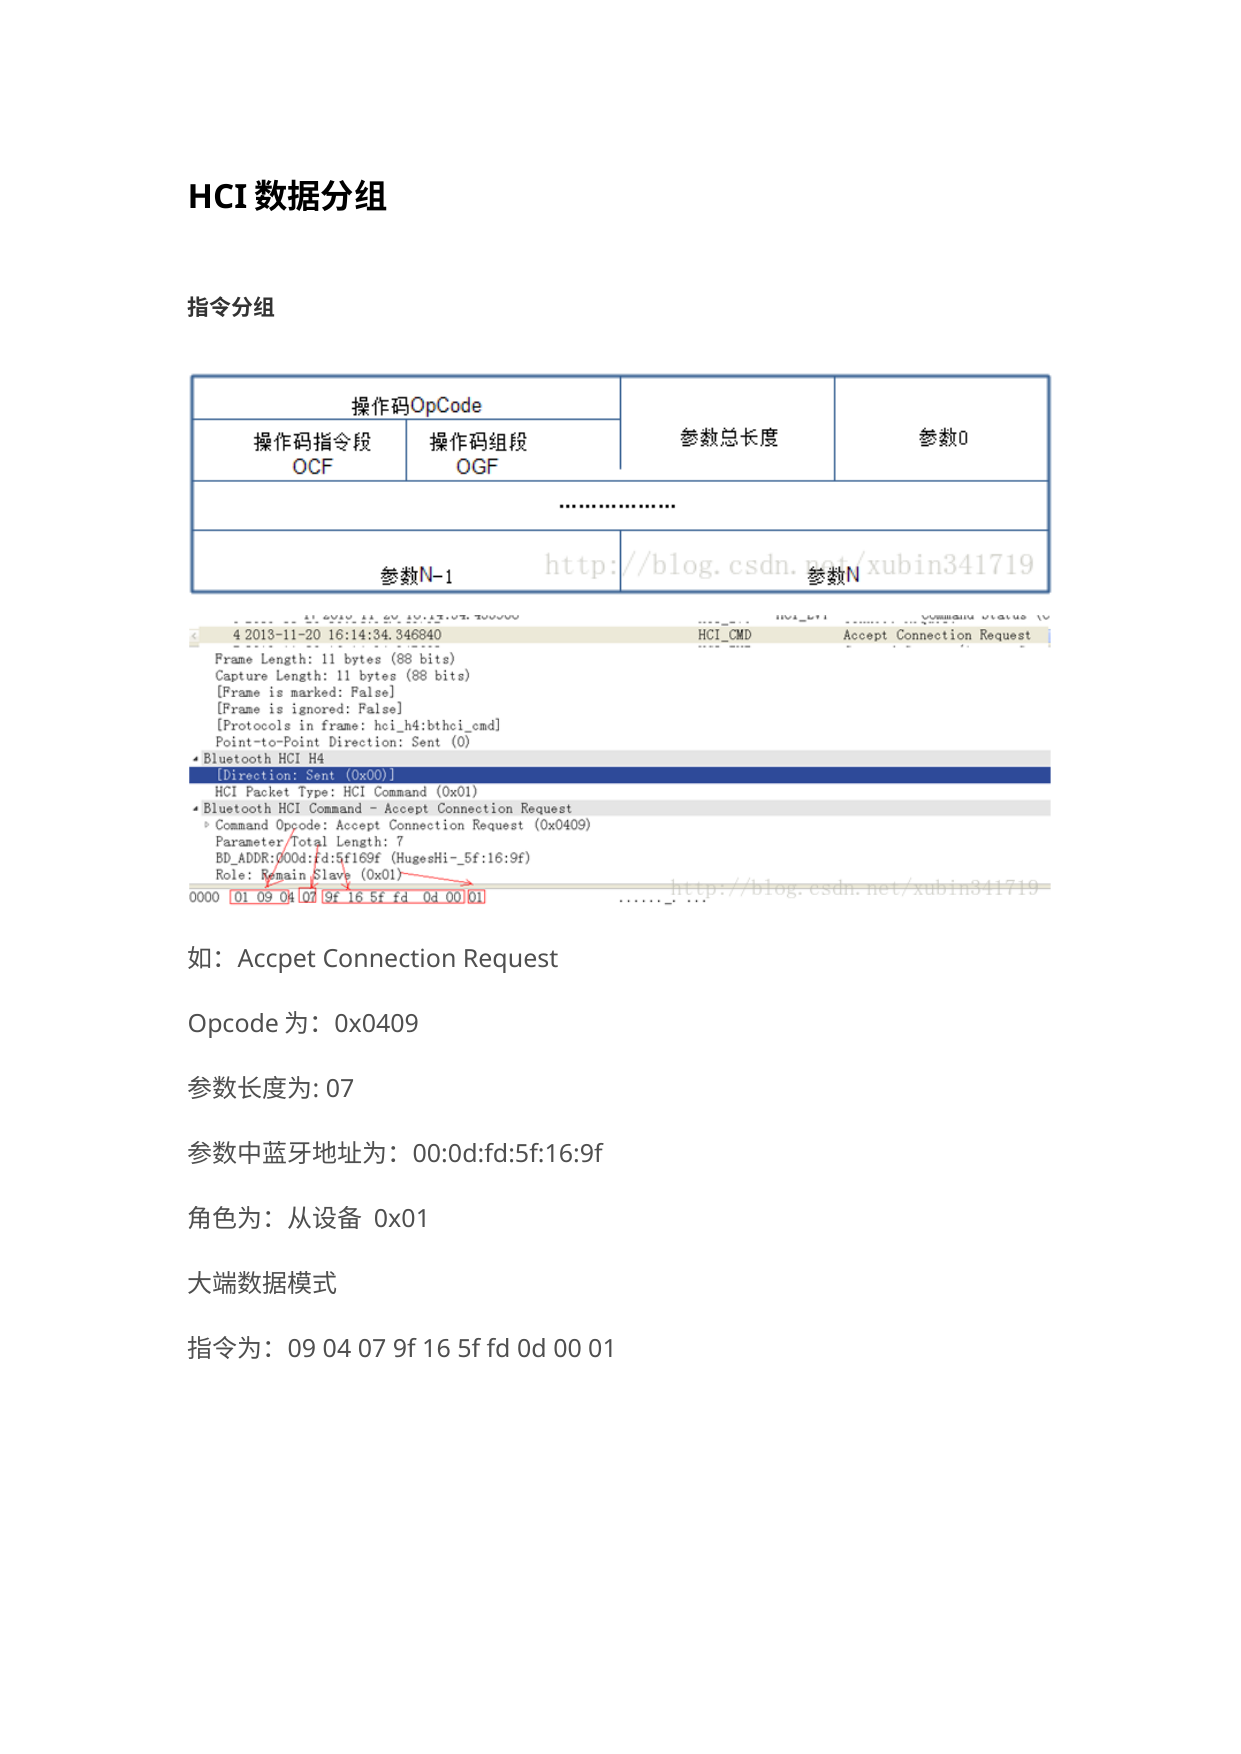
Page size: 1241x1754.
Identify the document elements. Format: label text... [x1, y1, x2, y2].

subtitle 指令分组 [187, 289, 1053, 322]
picture [187, 372, 1053, 596]
picture [187, 613, 1053, 911]
subtitle HCI数据分组 [187, 162, 1053, 227]
text 如：Accpet Connection Request Opcode为：0x0409 参数长度为: 07 参数中蓝牙地址为：00:0d:fd:5f:16:9f 角色为：从设备 0x01 大端数据模式 指令为：09 04 07 9f 16 5f fd 0d 00 01 [187, 924, 1053, 1379]
